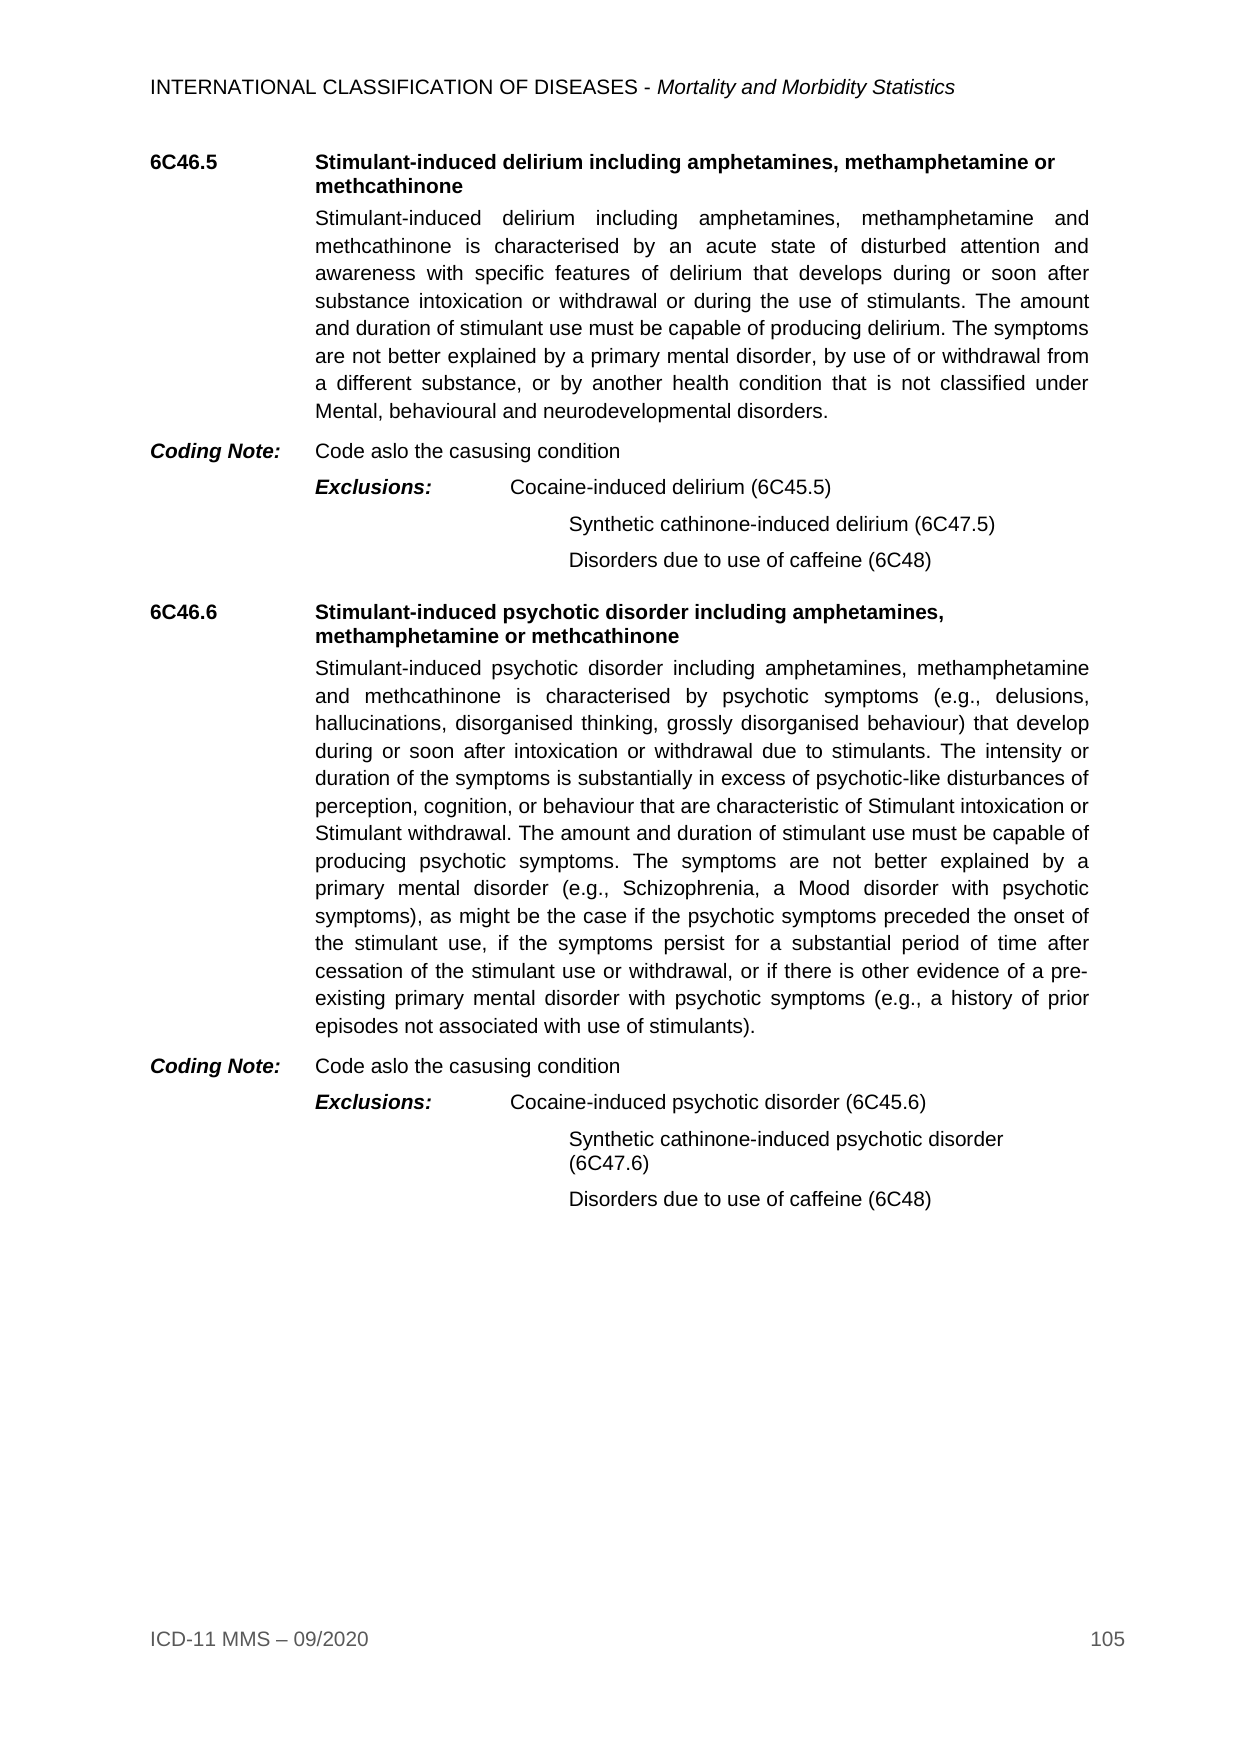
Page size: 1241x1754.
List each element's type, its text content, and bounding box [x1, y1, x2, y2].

list Synthetic cathinone-induced psychotic disorder (6C47.6) [568, 1126, 1090, 1174]
list Exclusions: Cocaine-induced psychotic disorder (6C45.6) [315, 1090, 1090, 1114]
title 6C46.6 Stimulant-induced psychotic disorder including amphetamines, methamphetamine or methcathinone [150, 600, 1090, 648]
title 6C46.5 Stimulant-induced delirium including amphetamines, methamphetamine or methcathinone [150, 150, 1090, 198]
list Disorders due to use of caffeine (6C48) [568, 1187, 1090, 1211]
text Stimulant-induced psychotic disorder including amphetamines, methamphetamine and methcathinone is characterised by psychotic symptoms (e.g., delusions, hallucinations, disorganised thinking, grossly disorganised behaviour) that develop during or soon after intoxication or withdrawal due to stimulants. The intensity or duration of the symptoms is substantially in excess of psychotic-like disturbances of perception, cognition, or behaviour that are characteristic of Stimulant intoxication or Stimulant withdrawal. The amount and duration of stimulant use must be capable of producing psychotic symptoms. The symptoms are not better explained by a primary mental disorder (e.g., Schizophrenia, a Mood disorder with psychotic symptoms), as might be the case if the psychotic symptoms preceded the onset of the stimulant use, if the symptoms persist for a substantial period of time after cessation of the stimulant use or withdrawal, or if there is other evidence of a pre-existing primary mental disorder with psychotic symptoms (e.g., a history of prior episodes not associated with use of stimulants). [315, 656, 1090, 1037]
list Exclusions: Cocaine-induced delirium (6C45.5) [315, 475, 1090, 499]
list Synthetic cathinone-induced delirium (6C47.5) [568, 512, 1090, 536]
text Coding Note: Code aslo the casusing condition [150, 1053, 1090, 1077]
list Disorders due to use of caffeine (6C48) [568, 548, 1090, 572]
text Coding Note: Code aslo the casusing condition [150, 439, 1090, 463]
text Stimulant-induced delirium including amphetamines, methamphetamine and methcathinone is characterised by an acute state of disturbed attention and awareness with specific features of delirium that develops during or soon after substance intoxication or withdrawal or during the use of stimulants. The amount and duration of stimulant use must be capable of producing delirium. The symptoms are not better explained by a primary mental disorder, by use of or withdrawal from a different substance, or by another health condition that is not classified under Mental, behavioural and neurodevelopmental disorders. [315, 206, 1090, 423]
